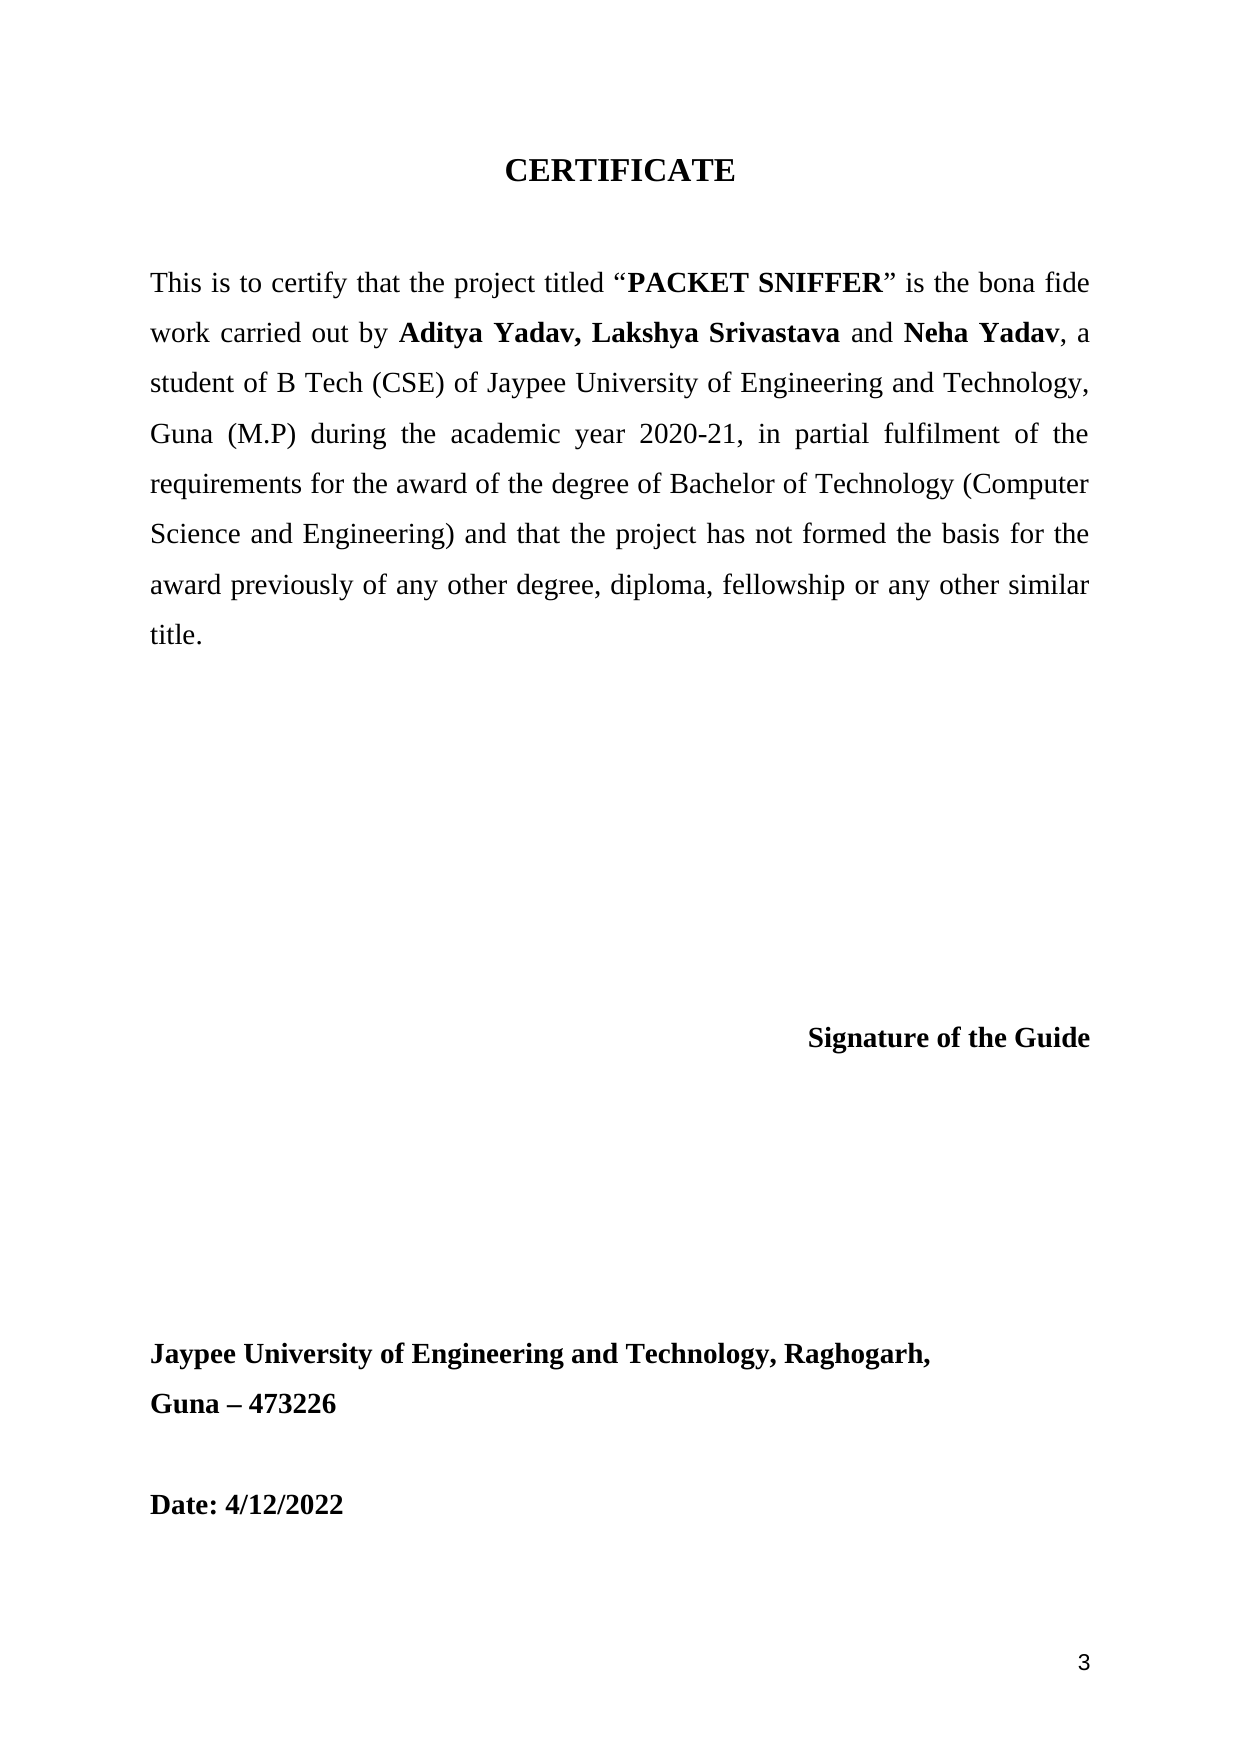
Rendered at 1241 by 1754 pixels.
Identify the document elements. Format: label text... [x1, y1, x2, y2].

text Jaypee University of Engineering and Technology, Raghogarh, [150, 1336, 1090, 1369]
text This is to certify that the project titled “PACKET SNIFFER” is the bona fide work carried out by Aditya Yadav, Lakshya Srivastava and Neha Yadav, a student of B Tech (CSE) of Jaypee University of Engineering and Technology, Guna (M.P) during the academic year 2020-21, in partial fulfilment of the requirements for the award of the degree of Bachelor of Technology (Computer Science and Engineering) and that the project has not formed the basis for the award previously of any other degree, diploma, fellowship or any other similar title. [150, 265, 1090, 651]
text Date: 4/12/2022 [150, 1487, 1090, 1520]
text CERTIFICATE [150, 150, 1090, 188]
text Guna – 473226 [150, 1386, 1090, 1420]
text Signature of the Guide [150, 1020, 1090, 1053]
